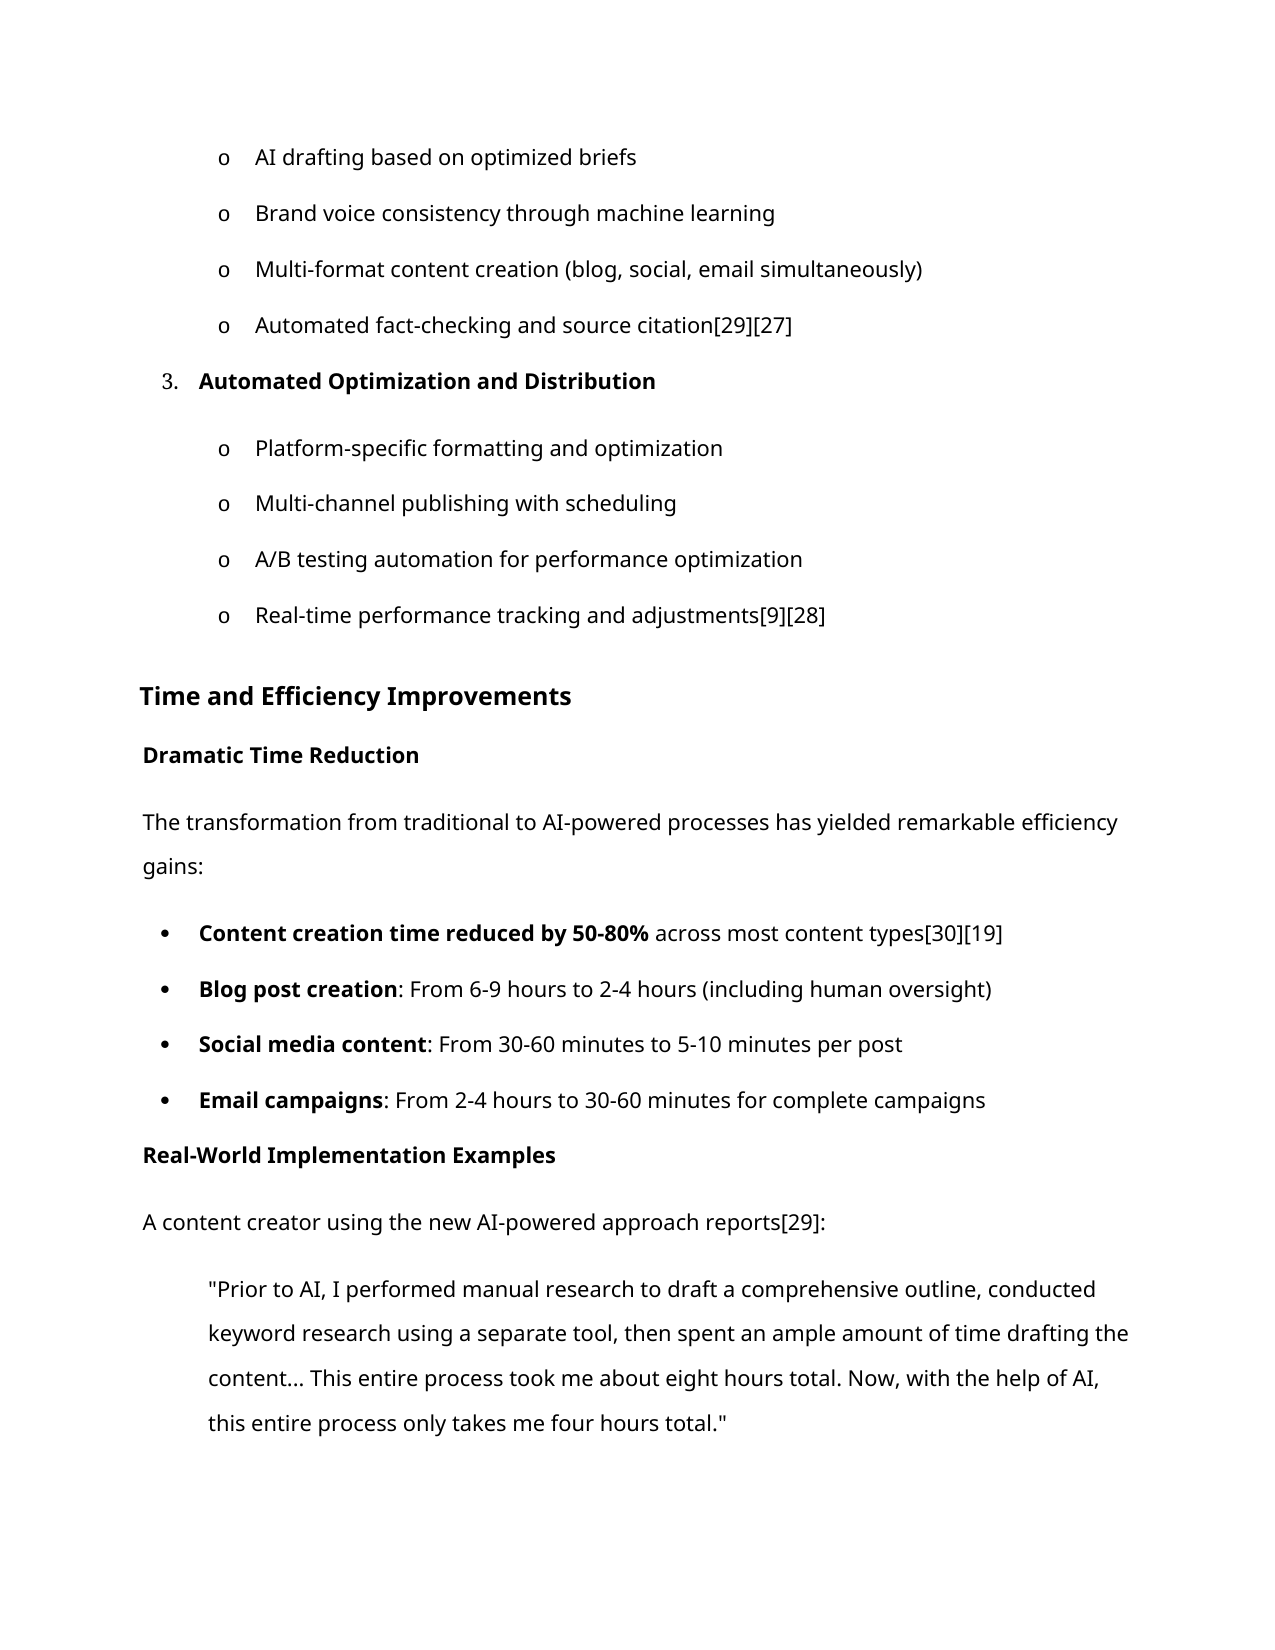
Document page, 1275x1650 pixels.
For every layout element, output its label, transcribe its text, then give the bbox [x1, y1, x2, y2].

list Brand voice consistency through machine learning [217, 198, 1133, 228]
list Real-time performance tracking and adjustments[9][28] [217, 600, 1133, 630]
list Multi-channel publishing with scheduling [217, 488, 1133, 518]
list Email campaigns: From 2-4 hours to 30-60 minutes for complete campaigns [161, 1085, 1133, 1114]
text Dramatic Time Reduction [142, 740, 1133, 770]
list Multi-format content creation (blog, social, email simultaneously) [217, 254, 1133, 284]
list Content creation time reduced by 50-80% across most content types[30][19] [161, 918, 1133, 948]
list Automated Optimization and Distribution [161, 366, 1133, 396]
text Time and Efficiency Improvements [139, 678, 1133, 712]
list Platform-specific formatting and optimization [217, 432, 1133, 462]
list Social media content: From 30-60 minutes to 5-10 minutes per post [161, 1029, 1133, 1059]
text Real-World Implementation Examples [142, 1140, 1133, 1170]
list Blog post creation: From 6-9 hours to 2-4 hours (including human oversight) [161, 973, 1133, 1003]
list AI drafting based on optimized briefs [217, 142, 1133, 172]
list A/B testing automation for performance optimization [217, 544, 1133, 574]
text "Prior to AI, I performed manual research to draft a comprehensive outline, conducted keyword research using a separate tool, then spent an ample amount of time drafting the content... This entire process took me about eight hours total. Now, with the help of AI, this entire process only takes me four hours total." [208, 1273, 1133, 1437]
list Automated fact-checking and source citation[29][27] [217, 310, 1133, 340]
text A content creator using the new AI-powered approach reports[29]: [142, 1207, 1133, 1237]
text The transformation from traditional to AI-powered processes has yielded remarkable efficiency gains: [142, 807, 1133, 881]
